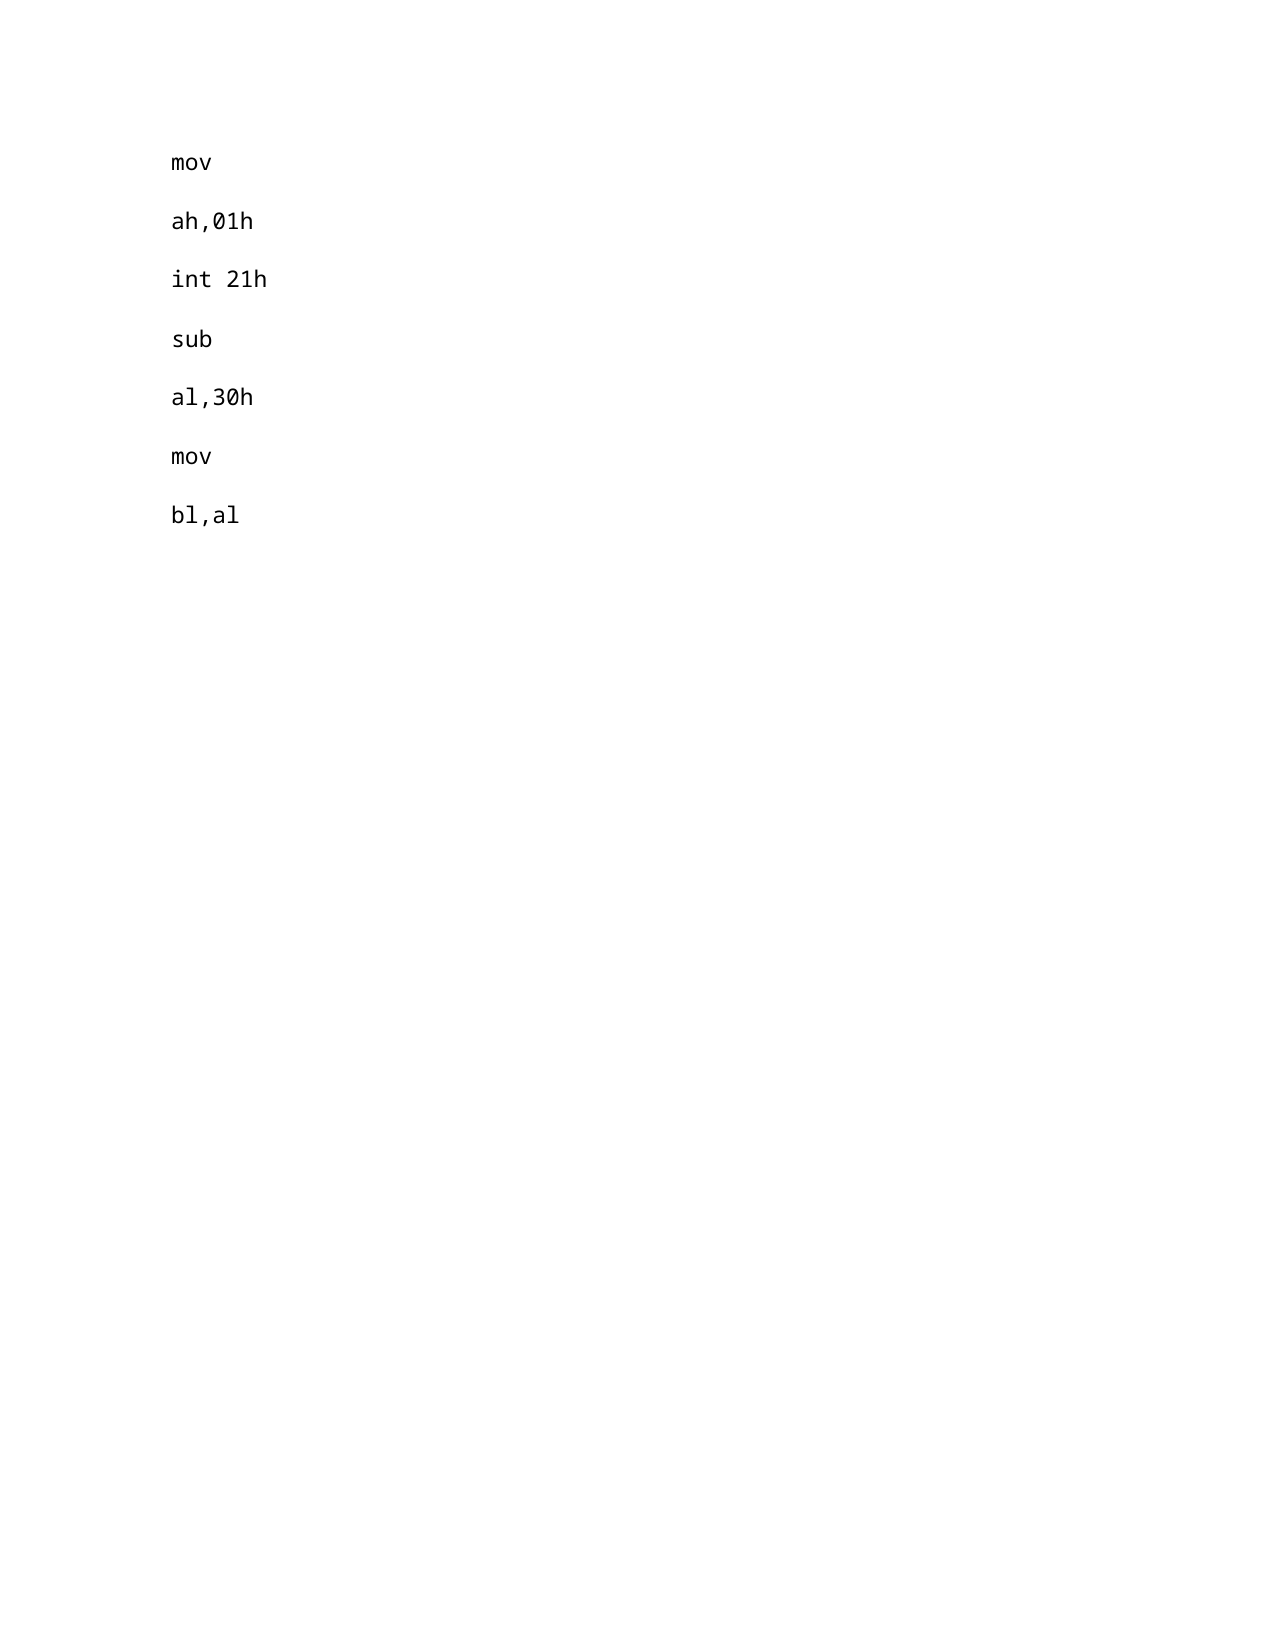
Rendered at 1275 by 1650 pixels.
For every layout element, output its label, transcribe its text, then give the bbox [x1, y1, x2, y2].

text sub al,30h mov bl,al [171, 322, 268, 530]
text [171, 146, 282, 294]
